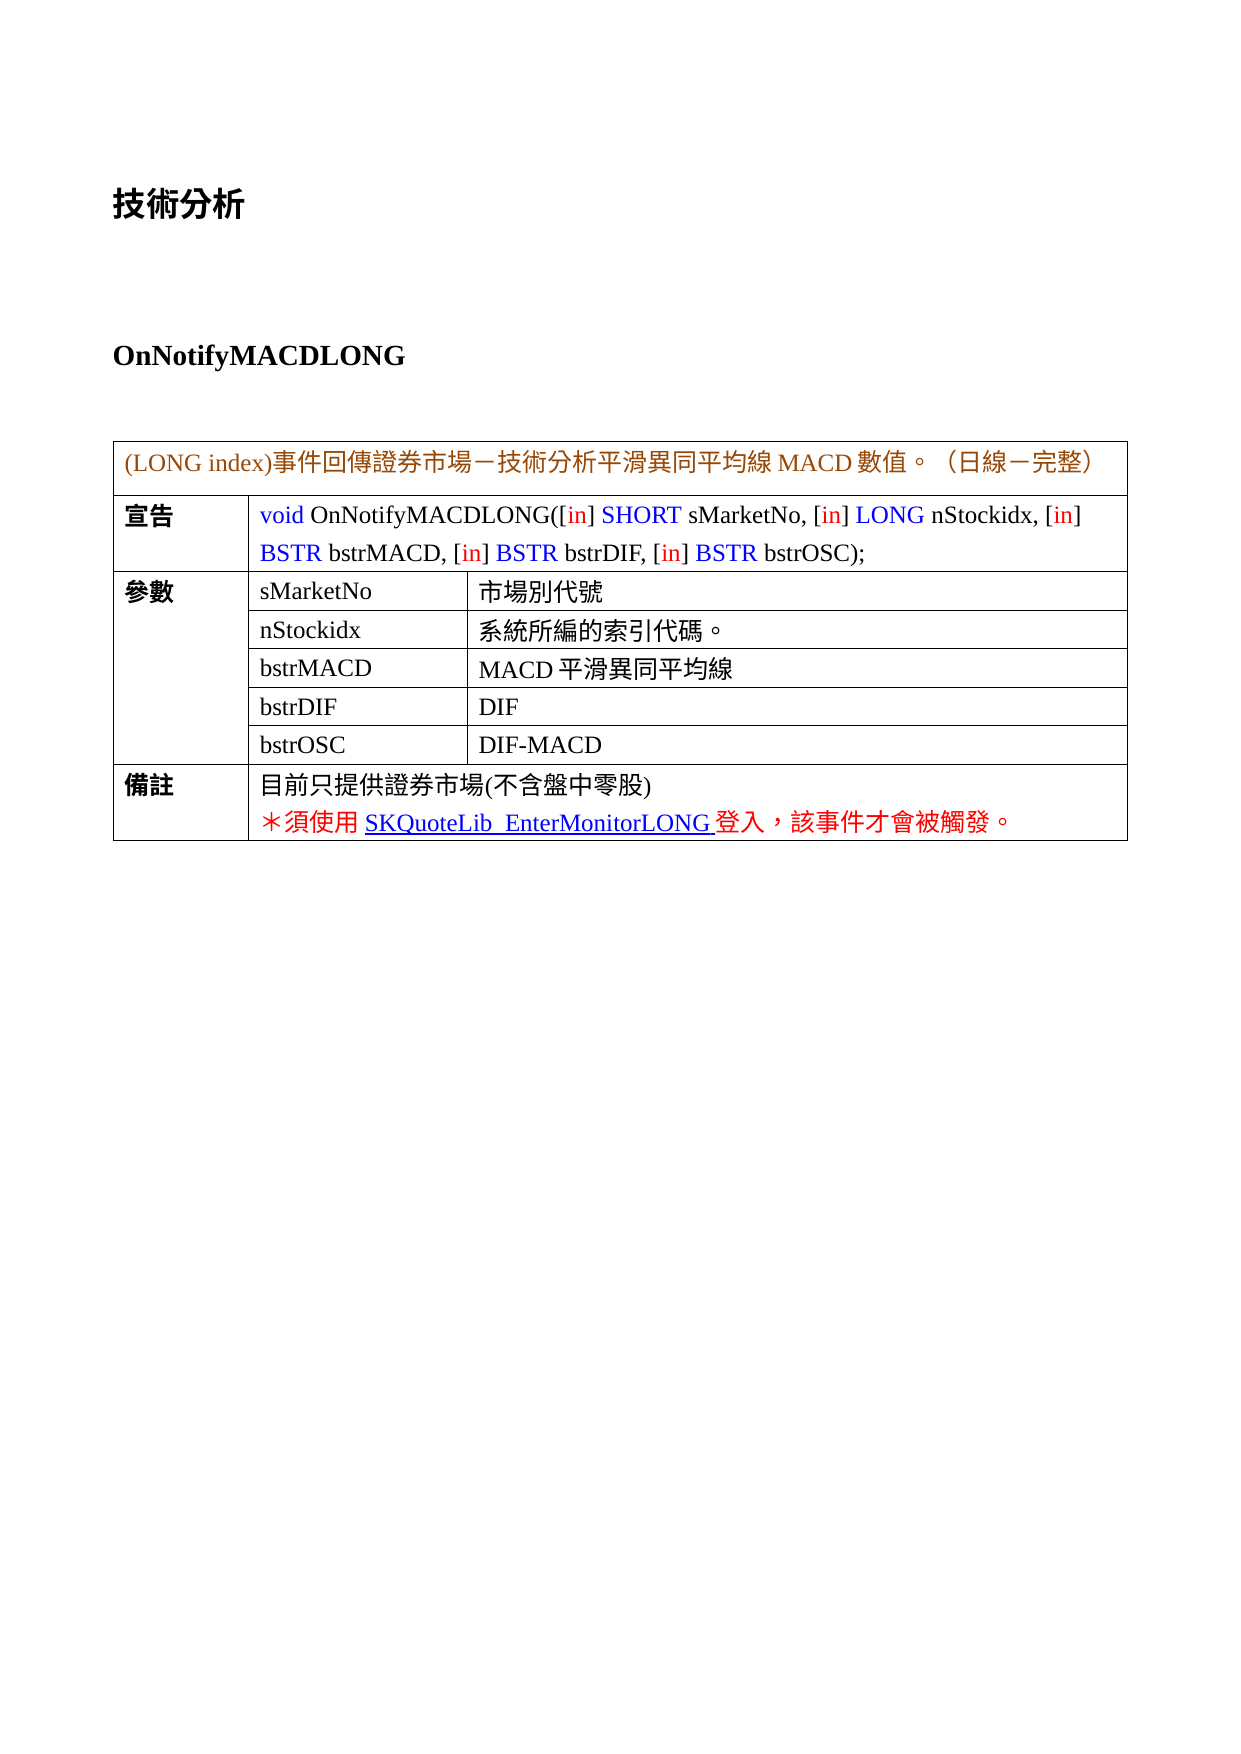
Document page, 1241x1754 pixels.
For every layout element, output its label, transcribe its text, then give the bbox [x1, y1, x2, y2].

table_cell 備註 [114, 765, 248, 840]
table_cell bstrOSC [249, 726, 467, 764]
table_cell DIF [468, 688, 1127, 725]
table_cell void OnNotifyMACDLONG([in] SHORT sMarketNo, [in] LONG nStockidx, [in] BSTR bstrMACD, [in] BSTR bstrDIF, [in] BSTR bstrOSC); [249, 496, 1127, 571]
table_cell 目前只提供證券市場(不含盤中零股) ＊須使用SKQuoteLib_EnterMonitorLONG登入，該事件才會被觸發。 [249, 765, 1127, 840]
subtitle 技術分析 [112, 164, 1128, 239]
table_cell sMarketNo [249, 572, 467, 609]
table_cell MACD平滑異同平均線 [468, 649, 1127, 687]
table_cell 市場別代號 [468, 572, 1127, 609]
table_cell DIF-MACD [468, 726, 1127, 764]
table_cell 系統所編的索引代碼。 [468, 611, 1127, 648]
table_cell 參數 [114, 572, 248, 764]
table_cell bstrDIF [249, 688, 467, 725]
table_cell nStockidx [249, 611, 467, 648]
table_cell bstrMACD [249, 649, 467, 687]
table_cell 宣告 [114, 496, 248, 571]
table_header (LONG index)事件回傳證券市場－技術分析平滑異同平均線MACD數值。（日線－完整） [114, 442, 1127, 495]
subtitle OnNotifyMACDLONG [112, 336, 1128, 373]
